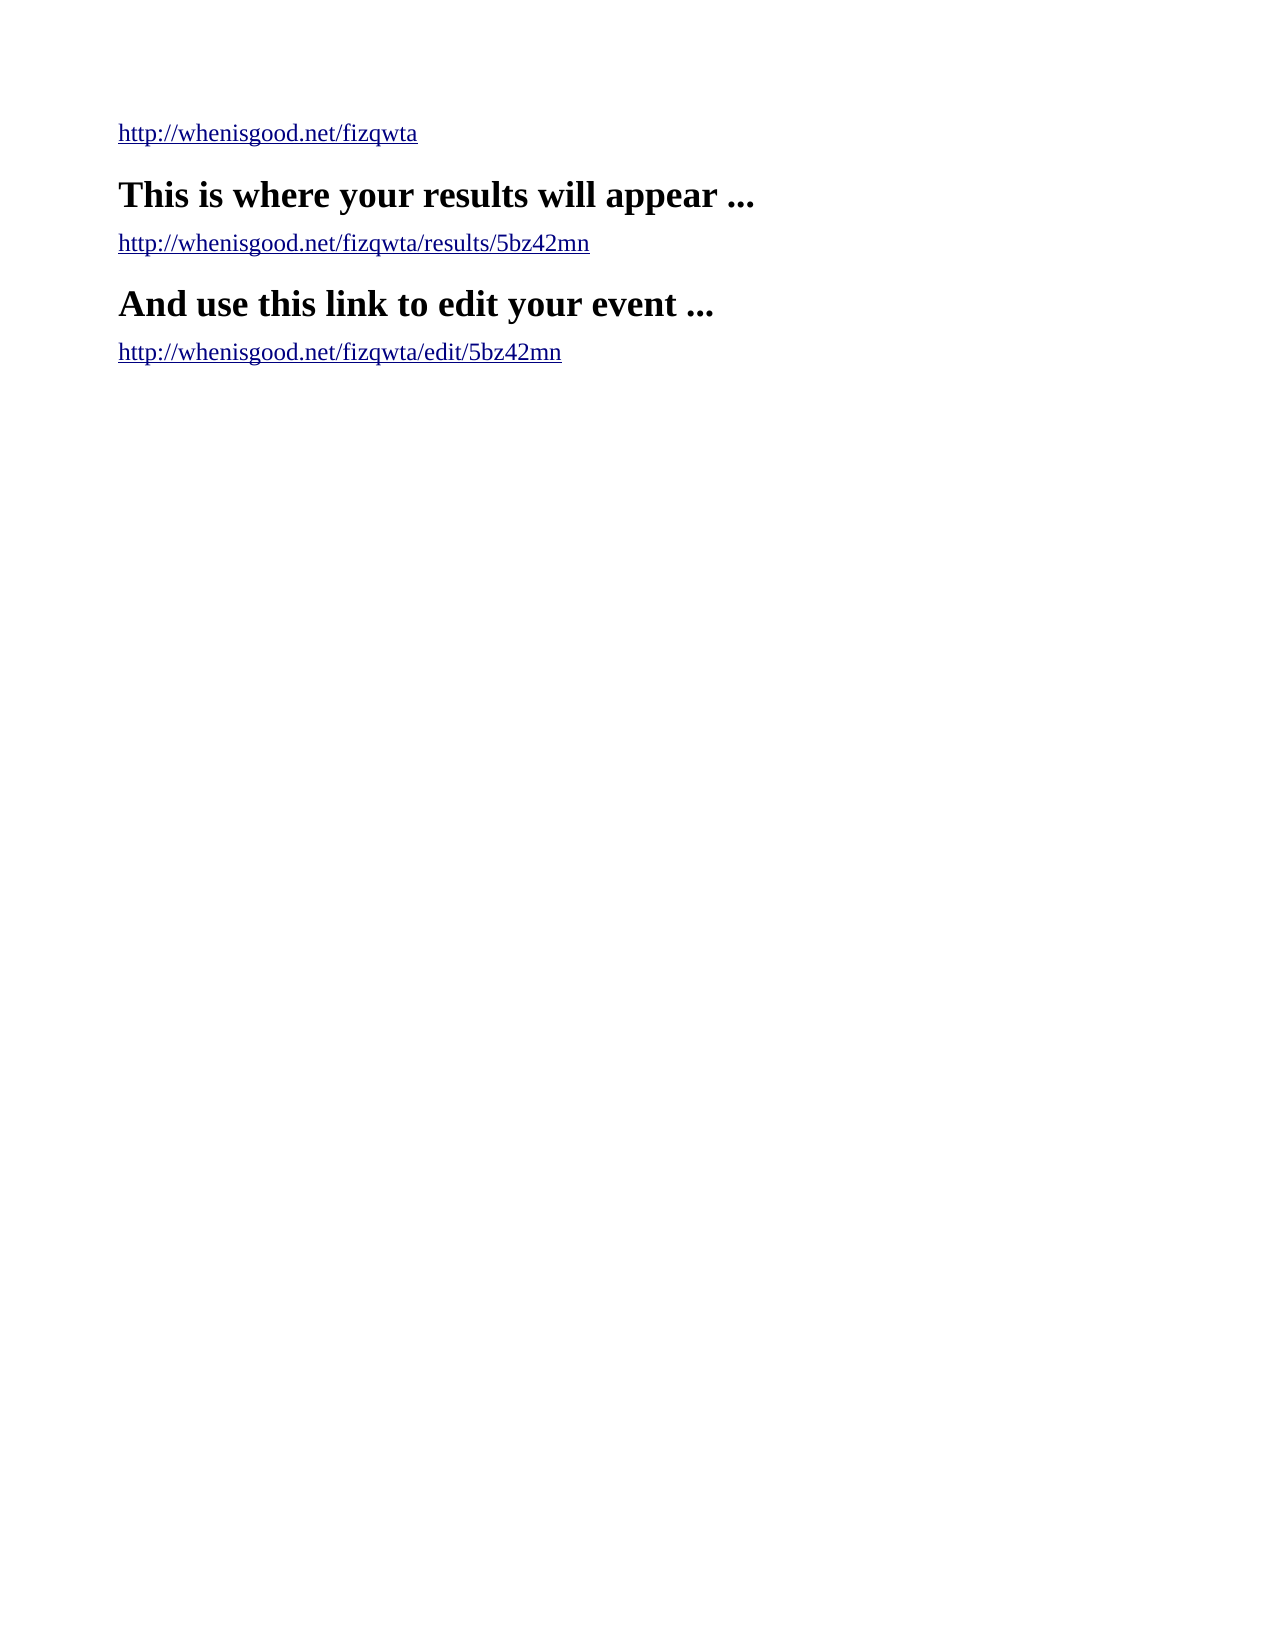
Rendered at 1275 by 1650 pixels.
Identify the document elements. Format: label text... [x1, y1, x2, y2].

text http://whenisgood.net/fizqwta/edit/5bz42mn [118, 337, 1157, 366]
text http://whenisgood.net/fizqwta [118, 118, 1157, 147]
subtitle This is where your results will appear ... [118, 172, 1157, 215]
subtitle And use this link to edit your event ... [118, 281, 1157, 324]
text http://whenisgood.net/fizqwta/results/5bz42mn [118, 228, 1157, 256]
